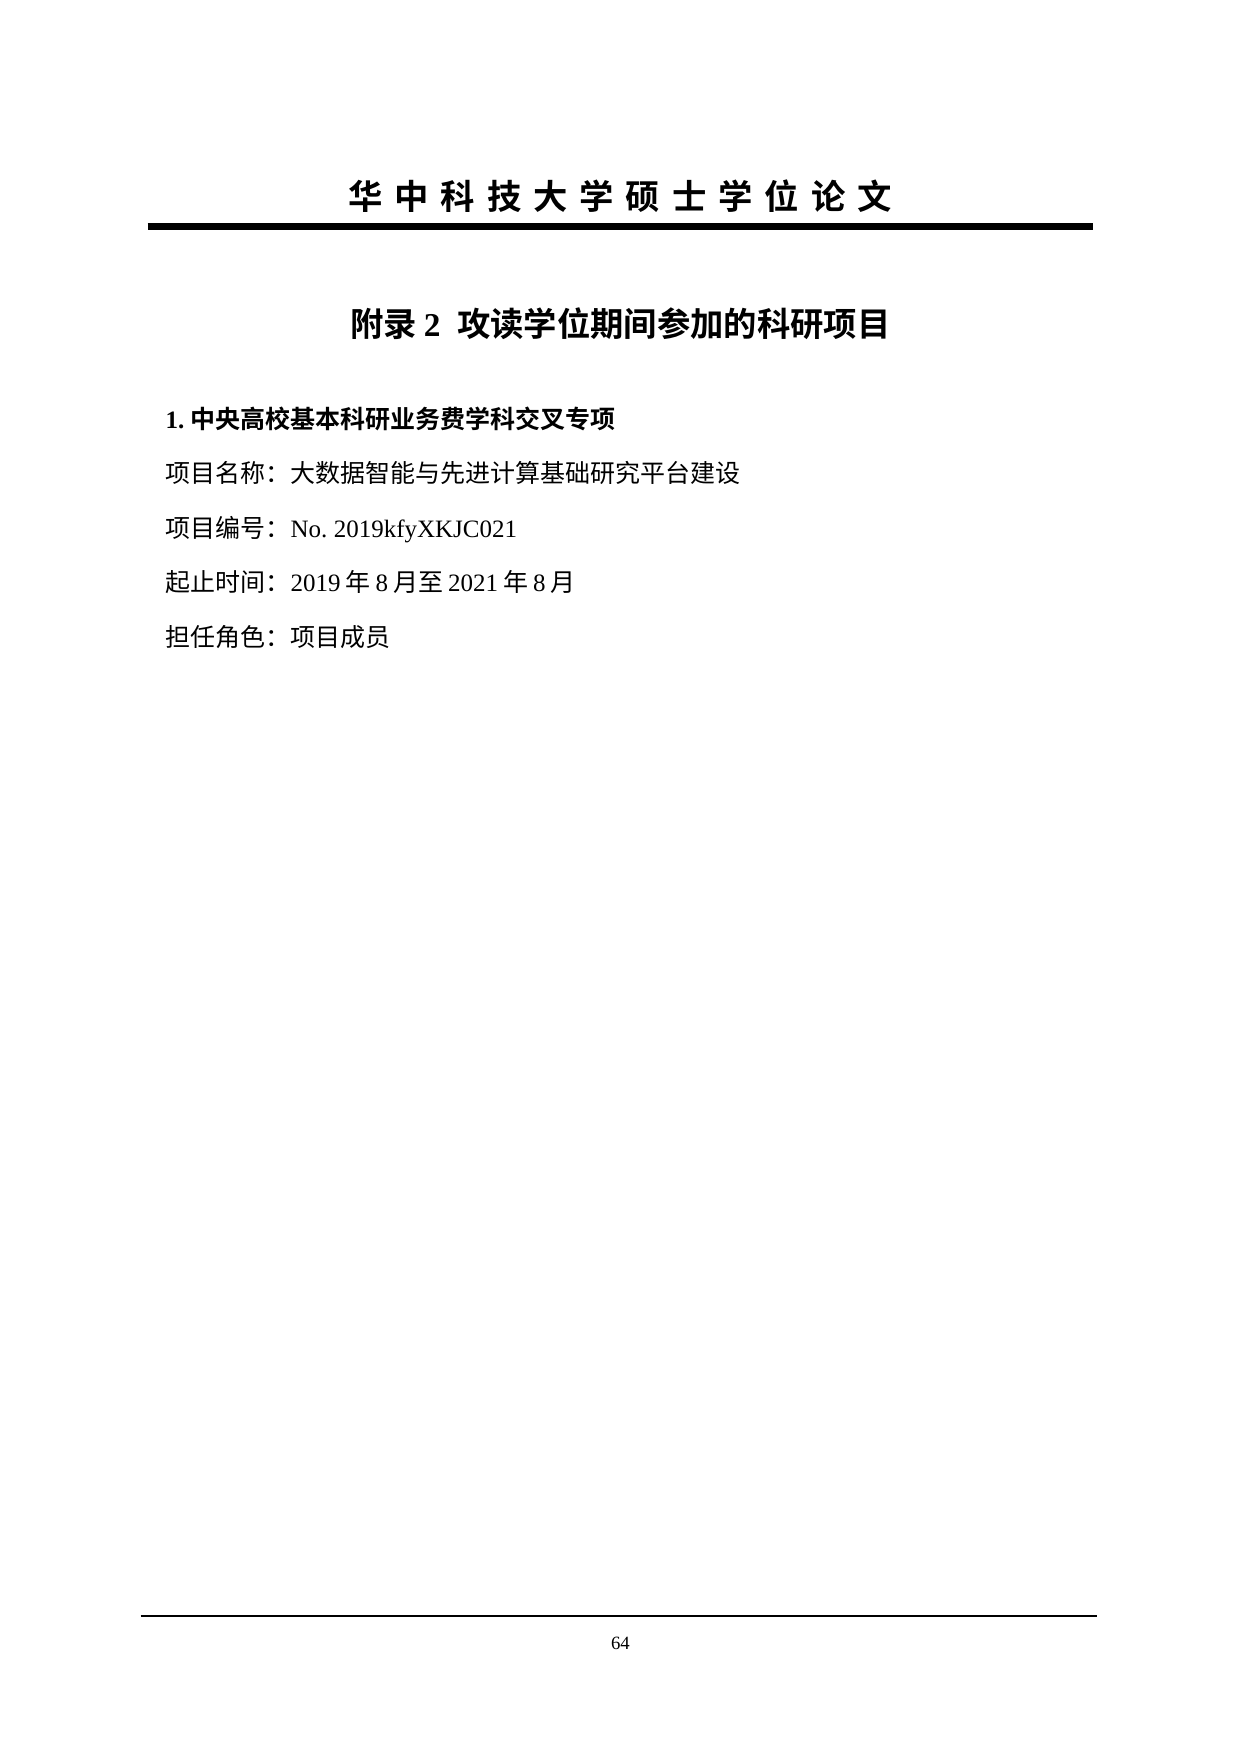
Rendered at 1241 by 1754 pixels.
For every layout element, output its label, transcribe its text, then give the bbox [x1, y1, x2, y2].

text 起止时间：2019年8月至2021年8月 [165, 563, 1075, 599]
text 项目名称：大数据智能与先进计算基础研究平台建设 [165, 454, 1075, 490]
text 项目编号：No. 2019kfyXKJC021 [165, 508, 1075, 544]
text 1. 中央高校基本科研业务费学科交叉专项 [165, 399, 1075, 436]
text 担任角色：项目成员 [165, 617, 1075, 653]
subtitle 附录2 攻读学位期间参加的科研项目 [165, 298, 1075, 346]
